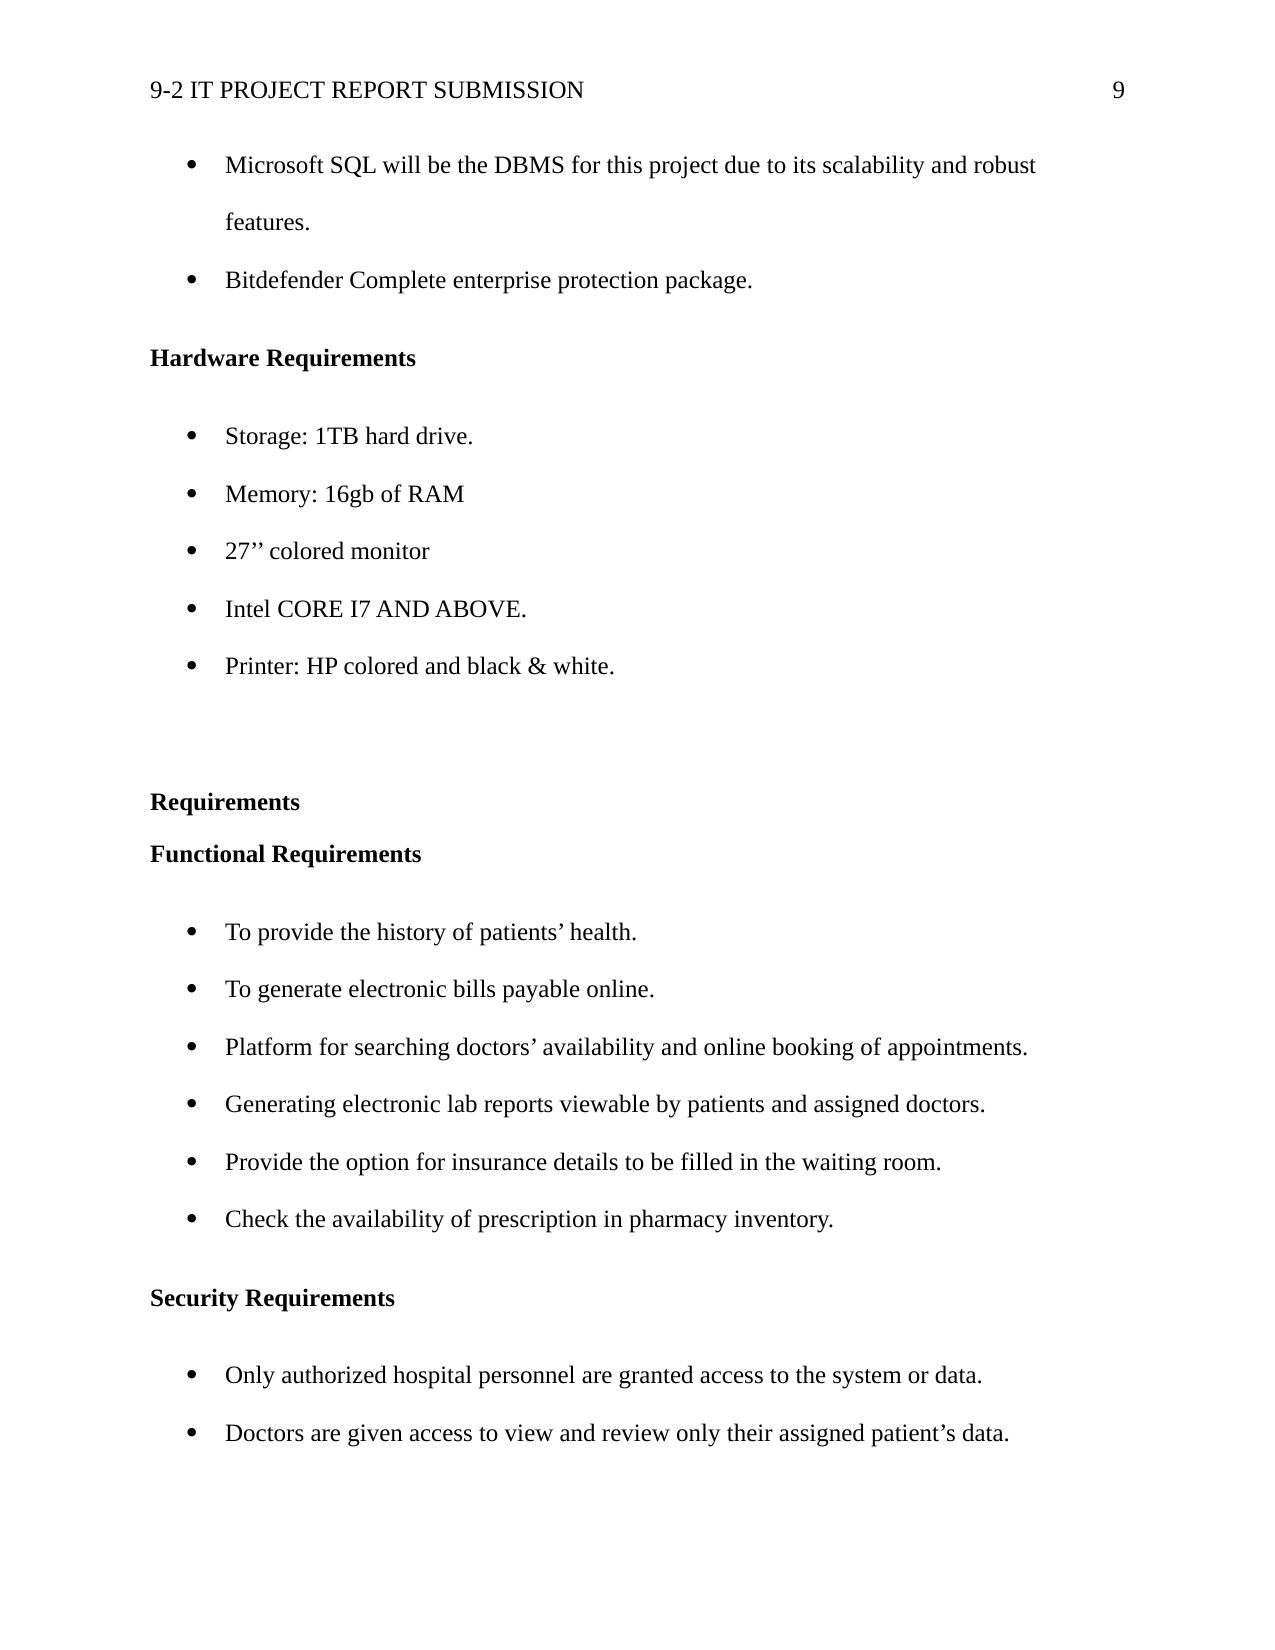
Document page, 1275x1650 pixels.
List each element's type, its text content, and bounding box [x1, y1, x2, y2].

subtitle Functional Requirements [150, 839, 1125, 868]
list Platform for searching doctors’ availability and online booking of appointments. [187, 1032, 1125, 1061]
subtitle Requirements [150, 787, 1125, 816]
subtitle Security Requirements [150, 1283, 1125, 1311]
list Only authorized hospital personnel are granted access to the system or data. [187, 1361, 1125, 1389]
list To generate electronic bills payable online. [187, 974, 1125, 1003]
list Doctors are given access to view and review only their assigned patient’s data. [187, 1418, 1125, 1447]
subtitle Hardware Requirements [150, 343, 1125, 372]
list Bitdefender Complete enterprise protection package. [187, 265, 1125, 294]
list Memory: 16gb of RAM [187, 479, 1125, 507]
list 27’’ colored monitor [187, 536, 1125, 565]
list To provide the history of patients’ health. [187, 917, 1125, 946]
list Generating electronic lab reports viewable by patients and assigned doctors. [187, 1089, 1125, 1118]
list Check the availability of prescription in pharmacy inventory. [187, 1204, 1125, 1233]
list Printer: HP colored and black & white. [187, 651, 1125, 680]
list Microsoft SQL will be the DBMS for this project due to its scalability and robust features. [187, 150, 1125, 236]
list Intel CORE I7 AND ABOVE. [187, 594, 1125, 622]
list Provide the option for insurance details to be filled in the waiting room. [187, 1147, 1125, 1176]
list Storage: 1TB hard drive. [187, 421, 1125, 450]
